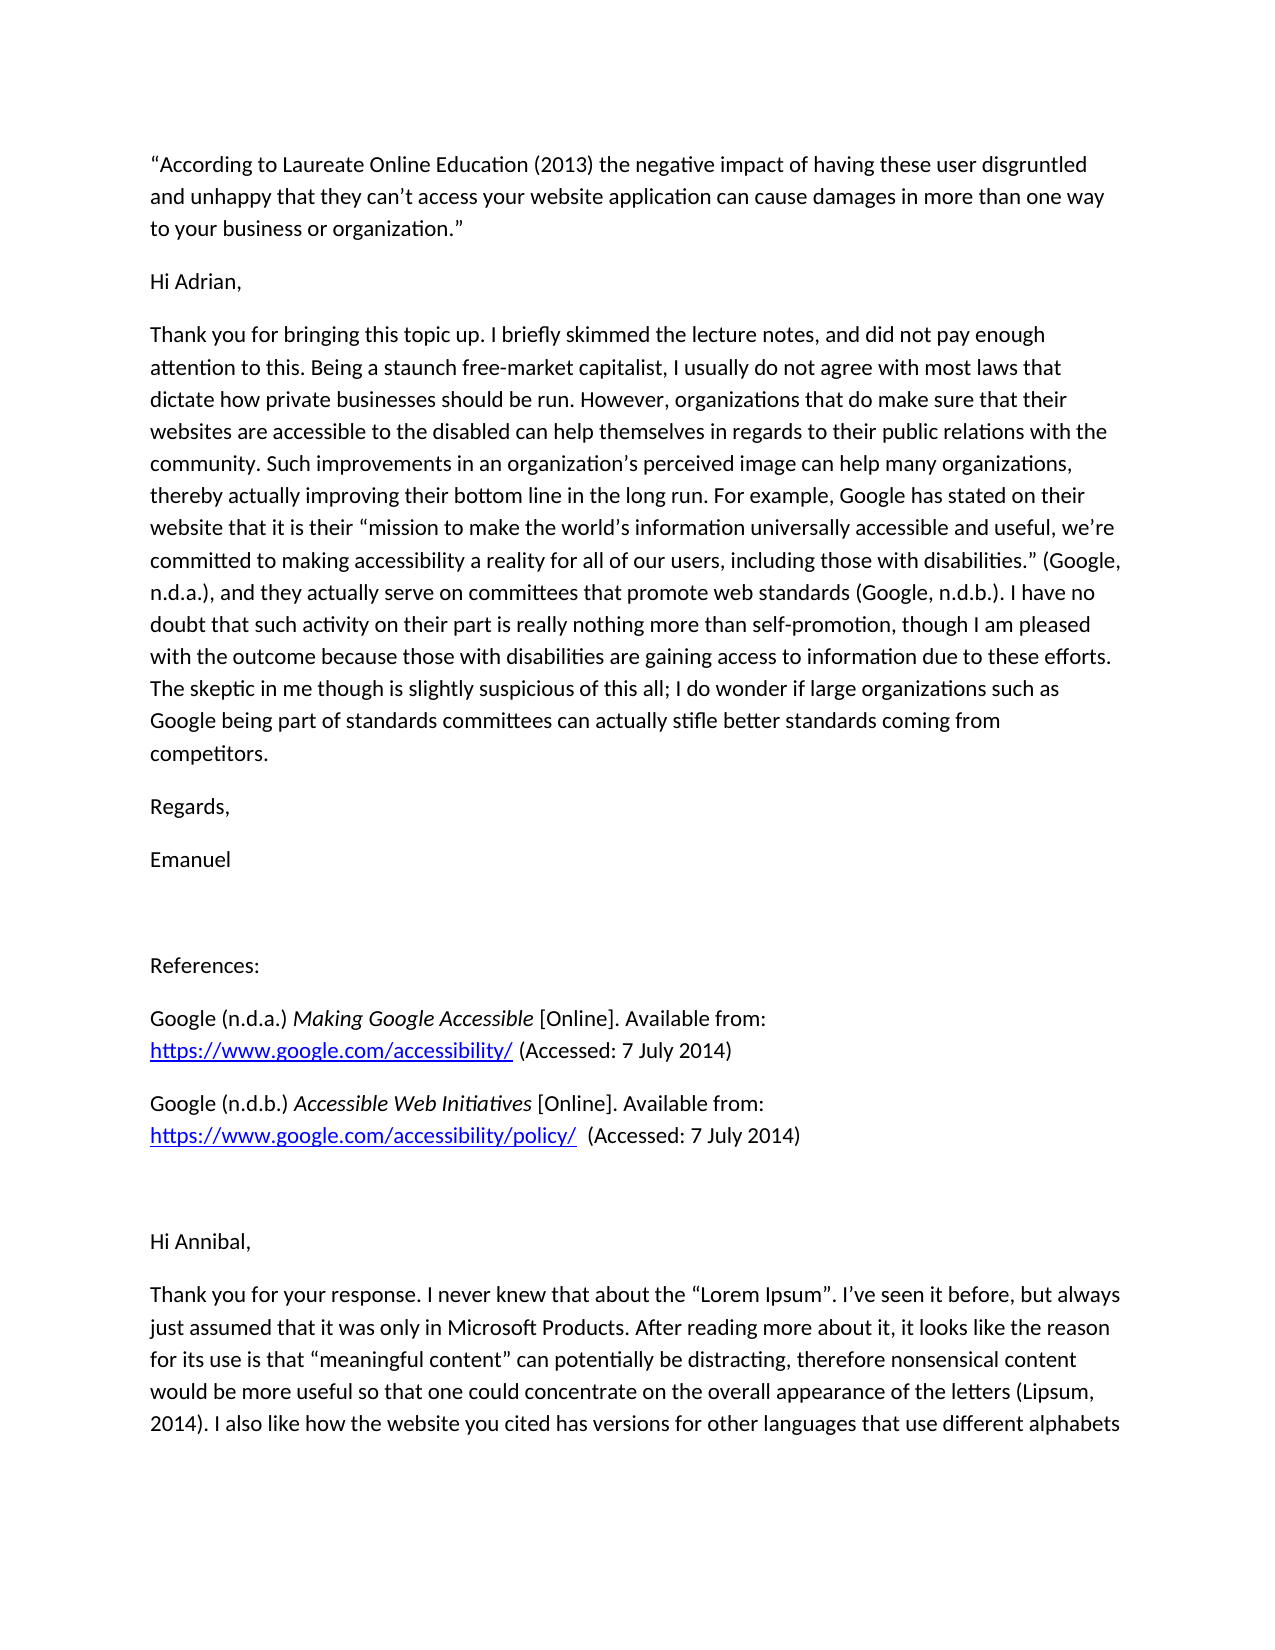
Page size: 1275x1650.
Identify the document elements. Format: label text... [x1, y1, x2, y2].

text Hi Annibal, [150, 1227, 1125, 1255]
text Thank you for bringing this topic up. I briefly skimmed the lecture notes, and did not pay enough attention to this. Being a staunch free-market capitalist, I usually do not agree with most laws that dictate how private businesses should be run. However, organizations that do make sure that their websites are accessible to the disabled can help themselves in regards to their public relations with the community. Such improvements in an organization’s perceived image can help many organizations, thereby actually improving their bottom line in the long run. For example, Google has stated on their website that it is their “mission to make the world’s information universally accessible and useful, we’re committed to making accessibility a reality for all of our users, including those with disabilities.” (Google, n.d.a.), and they actually serve on committees that promote web standards (Google, n.d.b.). I have no doubt that such activity on their part is really nothing more than self-promotion, though I am pleased with the outcome because those with disabilities are gaining access to information due to these efforts. The skeptic in me though is slightly suspicious of this all; I do wonder if large organizations such as Google being part of standards committees can actually stifle better standards coming from competitors. [150, 320, 1125, 767]
text Google (n.d.b.) Accessible Web Initiatives [Online]. Available from: https://www.google.com/accessibility/policy/ (Accessed: 7 July 2014) [150, 1089, 1125, 1149]
text Hi Adrian, [150, 267, 1125, 295]
text Regards, [150, 792, 1125, 820]
text Google (n.d.a.) Making Google Accessible [Online]. Available from: https://www.google.com/accessibility/ (Accessed: 7 July 2014) [150, 1004, 1125, 1064]
text “According to Laureate Online Education (2013) the negative impact of having these user disgruntled and unhappy that they can’t access your website application can cause damages in more than one way to your business or organization.” [150, 150, 1125, 242]
text References: [150, 951, 1125, 979]
text Emanuel [150, 845, 1125, 873]
